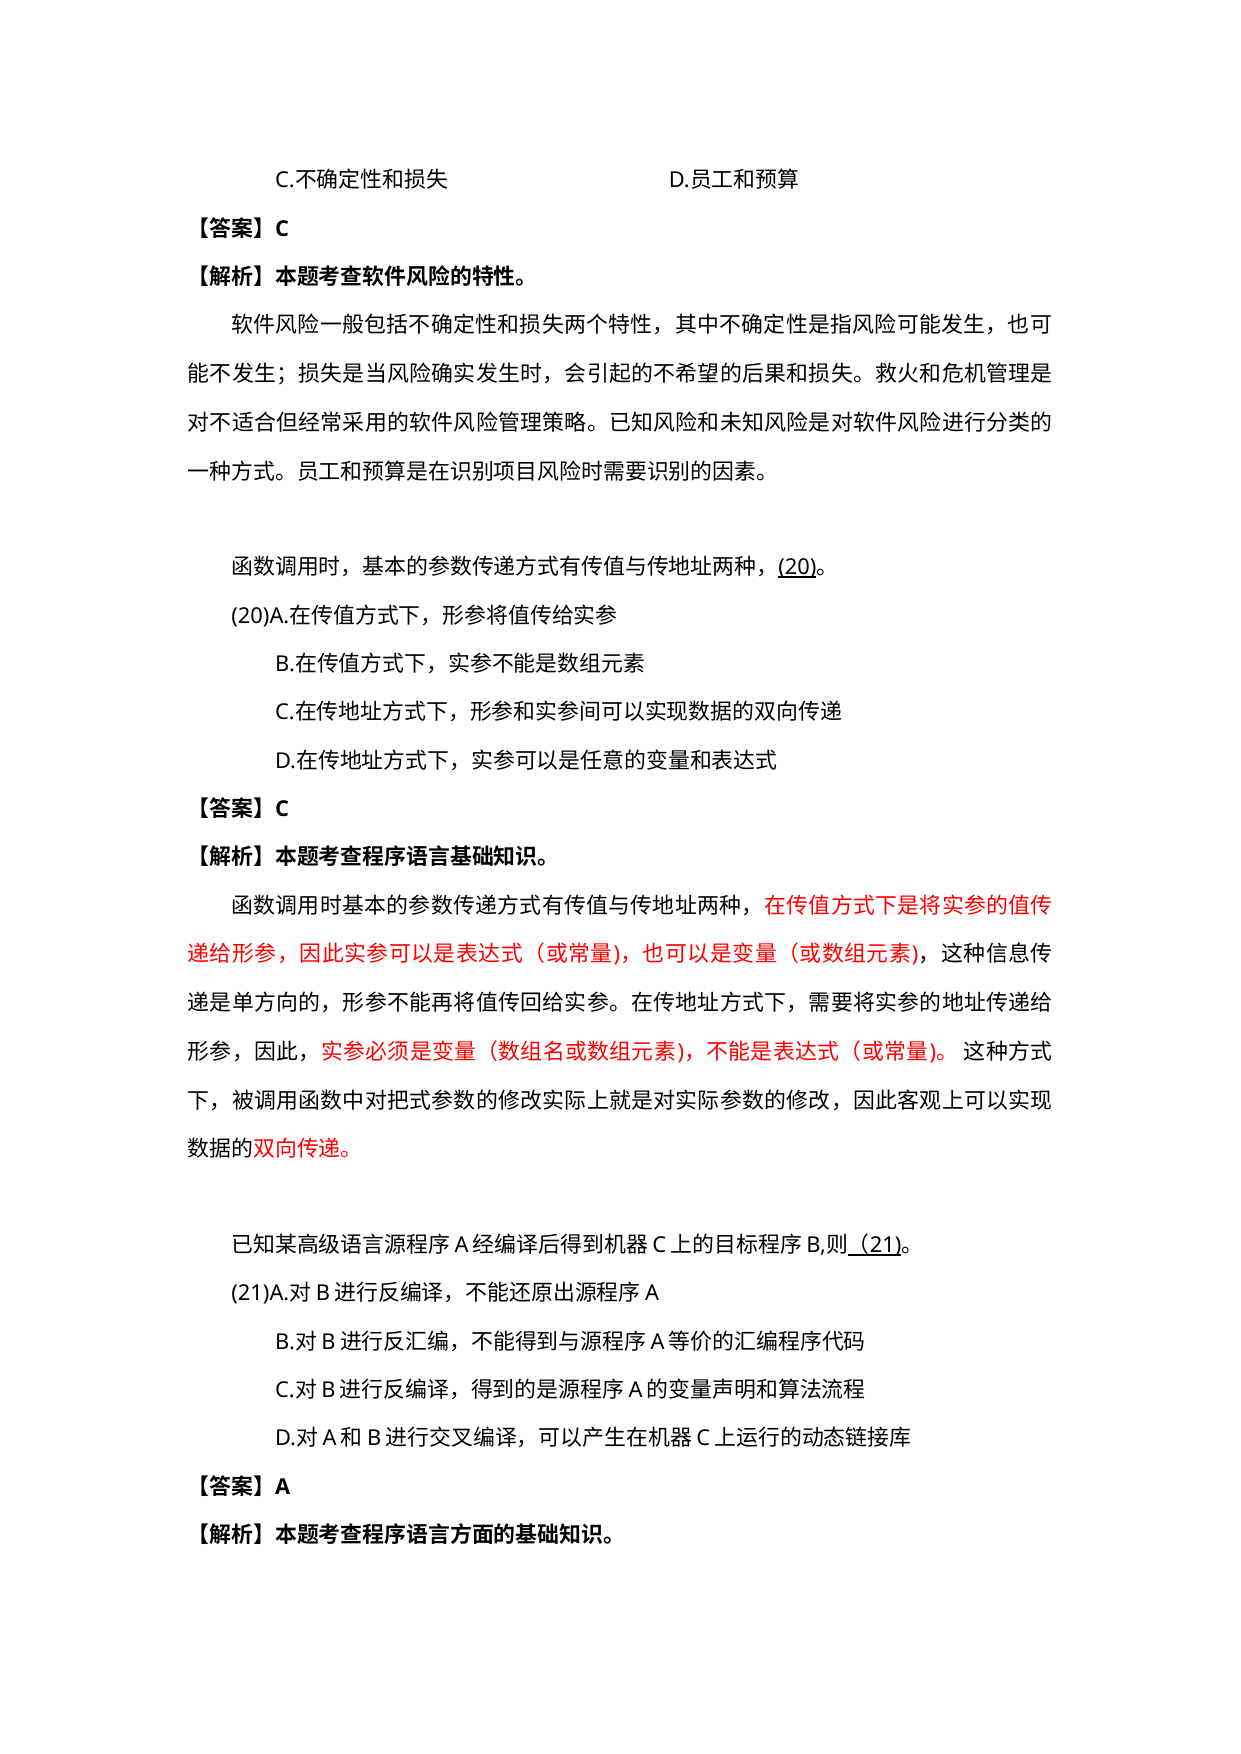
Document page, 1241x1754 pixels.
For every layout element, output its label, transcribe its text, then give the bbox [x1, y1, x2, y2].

text 【解析】本题考查程序语言方面的基础知识。 [187, 1517, 1053, 1549]
text (21)A.对B进行反编译，不能还原出源程序A [187, 1275, 1053, 1308]
text C.不确定性和损失 D.员工和预算 [231, 162, 1053, 194]
text 【答案】C [187, 210, 1053, 243]
text B.在传值方式下，实参不能是数组元素 [231, 646, 1053, 678]
text 【答案】A [187, 1468, 1053, 1501]
text 【解析】本题考查软件风险的特性。 [187, 259, 1053, 291]
text D.在传地址方式下，实参可以是任意的变量和表达式 [231, 742, 1053, 775]
text 【答案】C [187, 791, 1053, 823]
text (20)A.在传值方式下，形参将值传给实参 [187, 597, 1053, 630]
text 【解析】本题考查程序语言基础知识。 [187, 839, 1053, 871]
text C.对B进行反编译，得到的是源程序A的变量声明和算法流程 [231, 1372, 1053, 1404]
text C.在传地址方式下，形参和实参间可以实现数据的双向传递 [231, 694, 1053, 726]
text 函数调用时，基本的参数传递方式有传值与传地址两种，(20)。 [187, 549, 1053, 581]
text B.对B进行反汇编，不能得到与源程序A等价的汇编程序代码 [275, 1323, 1053, 1356]
text 函数调用时基本的参数传递方式有传值与传地址两种，在传值方式下是将实参的值传递给形参，因此实参可以是表达式（或常量)，也可以是变量（或数组元素)，这种信息传递是单方向的，形参不能再将值传回给实参。在传地址方式下，需要将实参的地址传递给形参，因此，实参必须是变量（数组名或数组元素)，不能是表达式（或常量)。 这种方式下，被调用函数中对把式参数的修改实际上就是对实际参数的修改，因此客观上可以实现数据的双向传递。 [187, 887, 1053, 1163]
text D.对A和B进行交叉编译，可以产生在机器C上运行的动态链接库 [231, 1420, 1053, 1453]
text 已知某高级语言源程序A经编译后得到机器C上的目标程序B,则（21)。 [187, 1227, 1053, 1259]
text 软件风险一般包括不确定性和损失两个特性，其中不确定性是指风险可能发生，也可能不发生；损失是当风险确实发生时，会引起的不希望的后果和损失。救火和危机管理是对不适合但经常采用的软件风险管理策略。已知风险和未知风险是对软件风险进行分类的一种方式。员工和预算是在识别项目风险时需要识别的因素。 [187, 307, 1053, 486]
